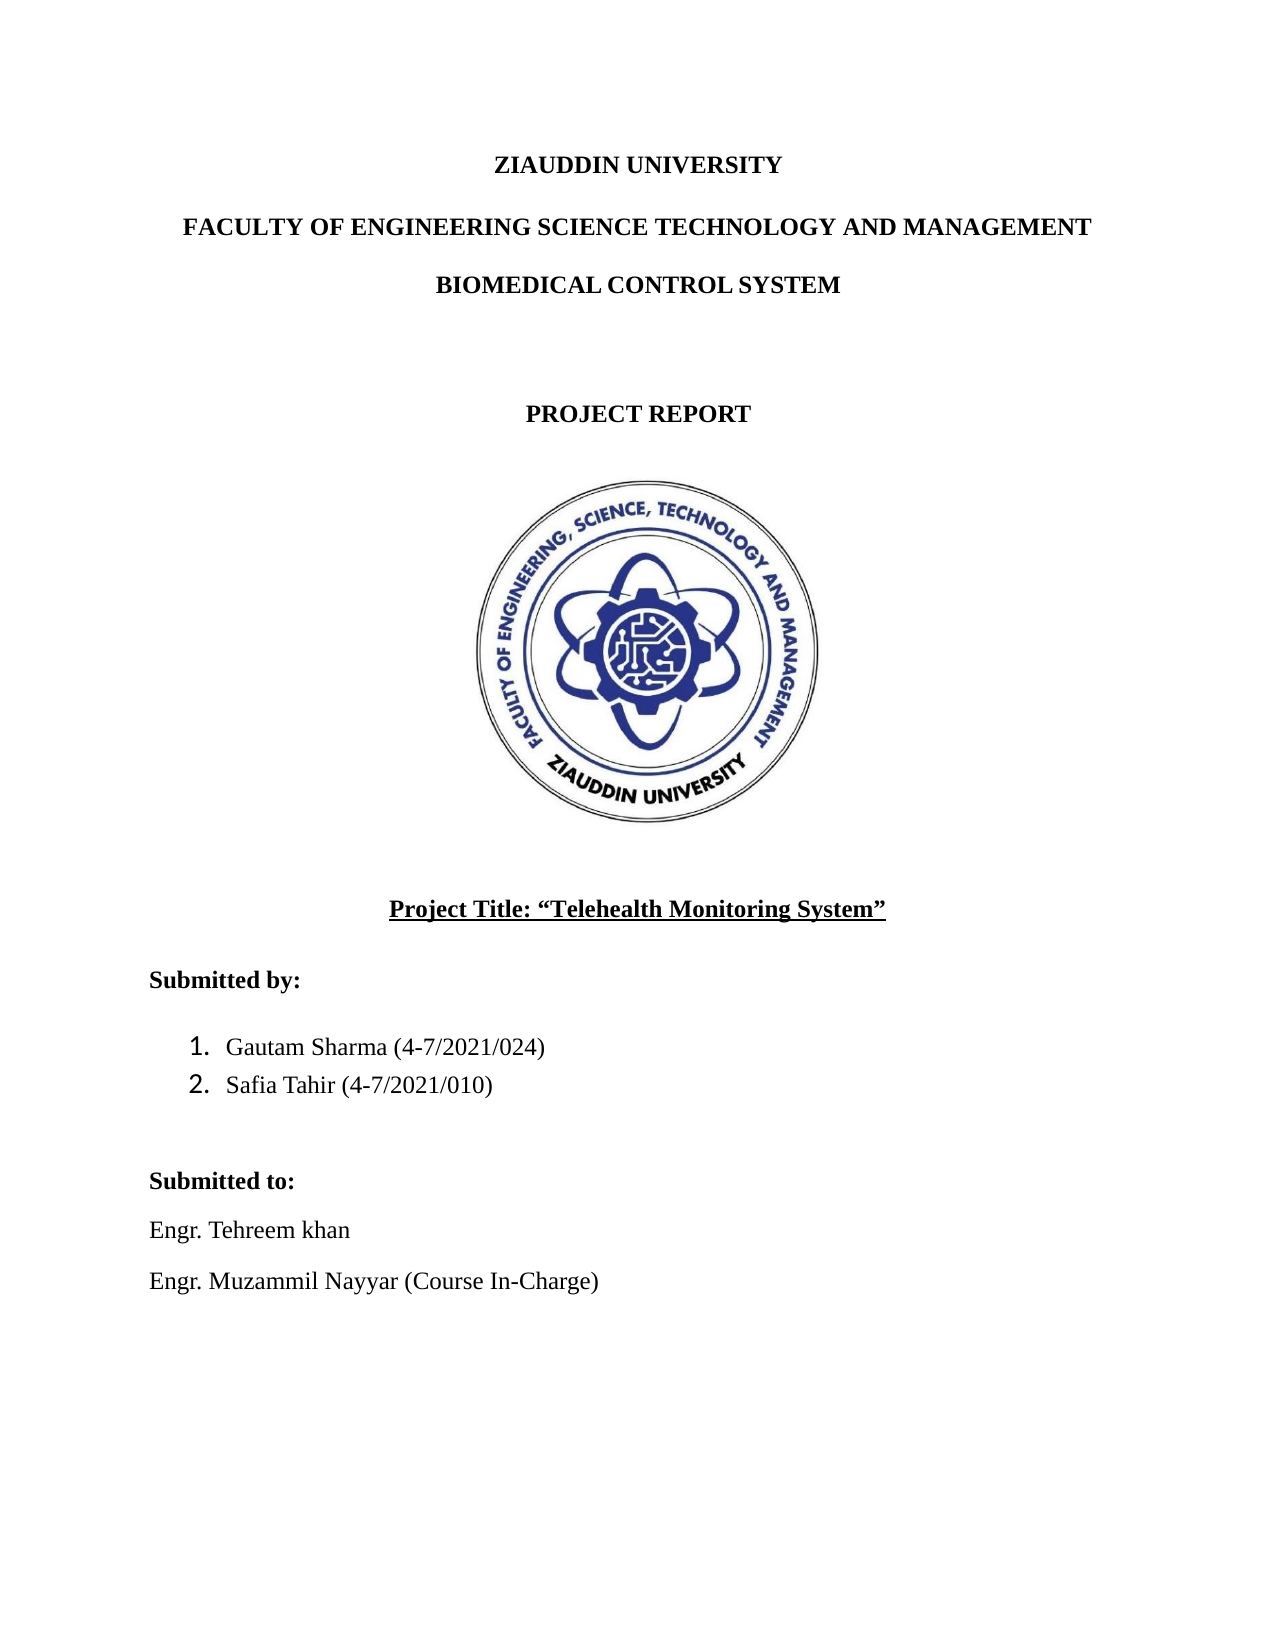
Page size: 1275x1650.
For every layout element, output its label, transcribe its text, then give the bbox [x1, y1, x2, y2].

subtitle FACULTY OF ENGINEERING SCIENCE TECHNOLOGY AND MANAGEMENT [150, 212, 1125, 241]
text Engr. Muzammil Nayyar (Course In-Charge) [149, 1266, 1125, 1295]
text Submitted to: [149, 1166, 1125, 1194]
list Gautam Sharma (4-7/2021/024) [188, 1027, 1125, 1063]
list Safia Tahir (4-7/2021/010) [188, 1065, 1125, 1101]
text BIOMEDICAL CONTROL SYSTEM [152, 270, 1125, 299]
text Submitted by: [149, 965, 1125, 994]
text Project Title: “Telehealth Monitoring System” [150, 894, 1125, 923]
text ZIAUDDIN UNIVERSITY [152, 150, 1125, 179]
text Engr. Tehreem khan [149, 1215, 1125, 1243]
picture [472, 477, 823, 828]
text PROJECT REPORT [152, 399, 1125, 427]
